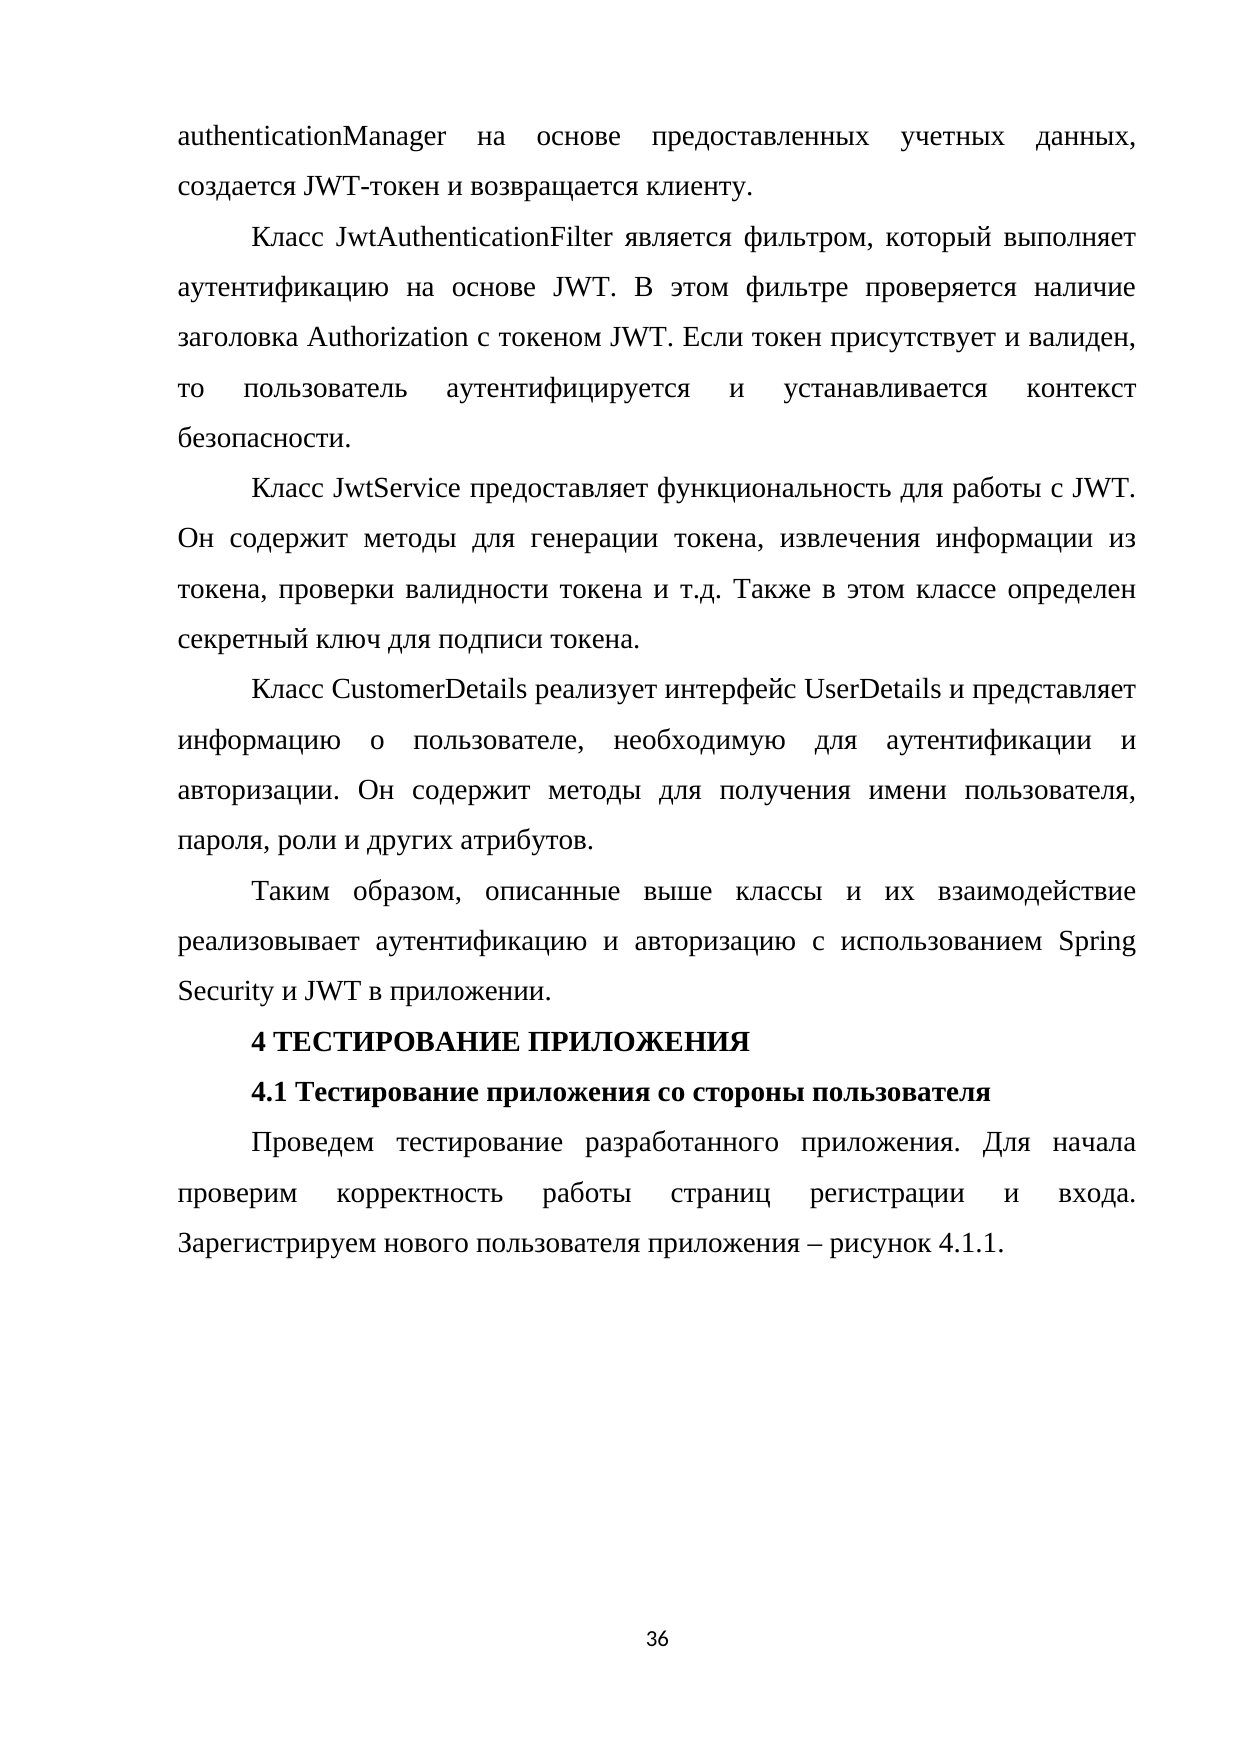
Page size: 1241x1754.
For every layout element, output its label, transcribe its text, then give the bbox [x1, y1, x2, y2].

text Класс JwtService предоставляет функциональность для работы с JWT. Он содержит методы для генерации токена, извлечения информации из токена, проверки валидности токена и т.д. Также в этом классе определен секретный ключ для подписи токена. [177, 470, 1137, 655]
text Проведем тестирование разработанного приложения. Для начала проверим корректность работы страниц регистрации и входа. Зарегистрируем нового пользователя приложения – рисунок 4.1.1. [177, 1124, 1137, 1258]
text Класс CustomerDetails реализует интерфейс UserDetails и представляет информацию о пользователе, необходимую для аутентификации и авторизации. Он содержит методы для получения имени пользователя, пароля, роли и других атрибутов. [177, 672, 1137, 856]
text Тестирование приложения со стороны пользователя [177, 1074, 1137, 1108]
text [177, 118, 1137, 202]
text Таким образом, описанные выше классы и их взаимодействие реализовывает аутентификацию и авторизацию с использованием Spring Security и JWT в приложении. [177, 873, 1137, 1007]
text ТЕСТИРОВАНИЕ ПРИЛОЖЕНИЯ [177, 1024, 1137, 1057]
text Класс JwtAuthenticationFilter является фильтром, который выполняет аутентификацию на основе JWT. В этом фильтре проверяется наличие заголовка Authorization с токеном JWT. Если токен присутствует и валиден, то пользователь аутентифицируется и устанавливается контекст безопасности. [177, 219, 1137, 453]
